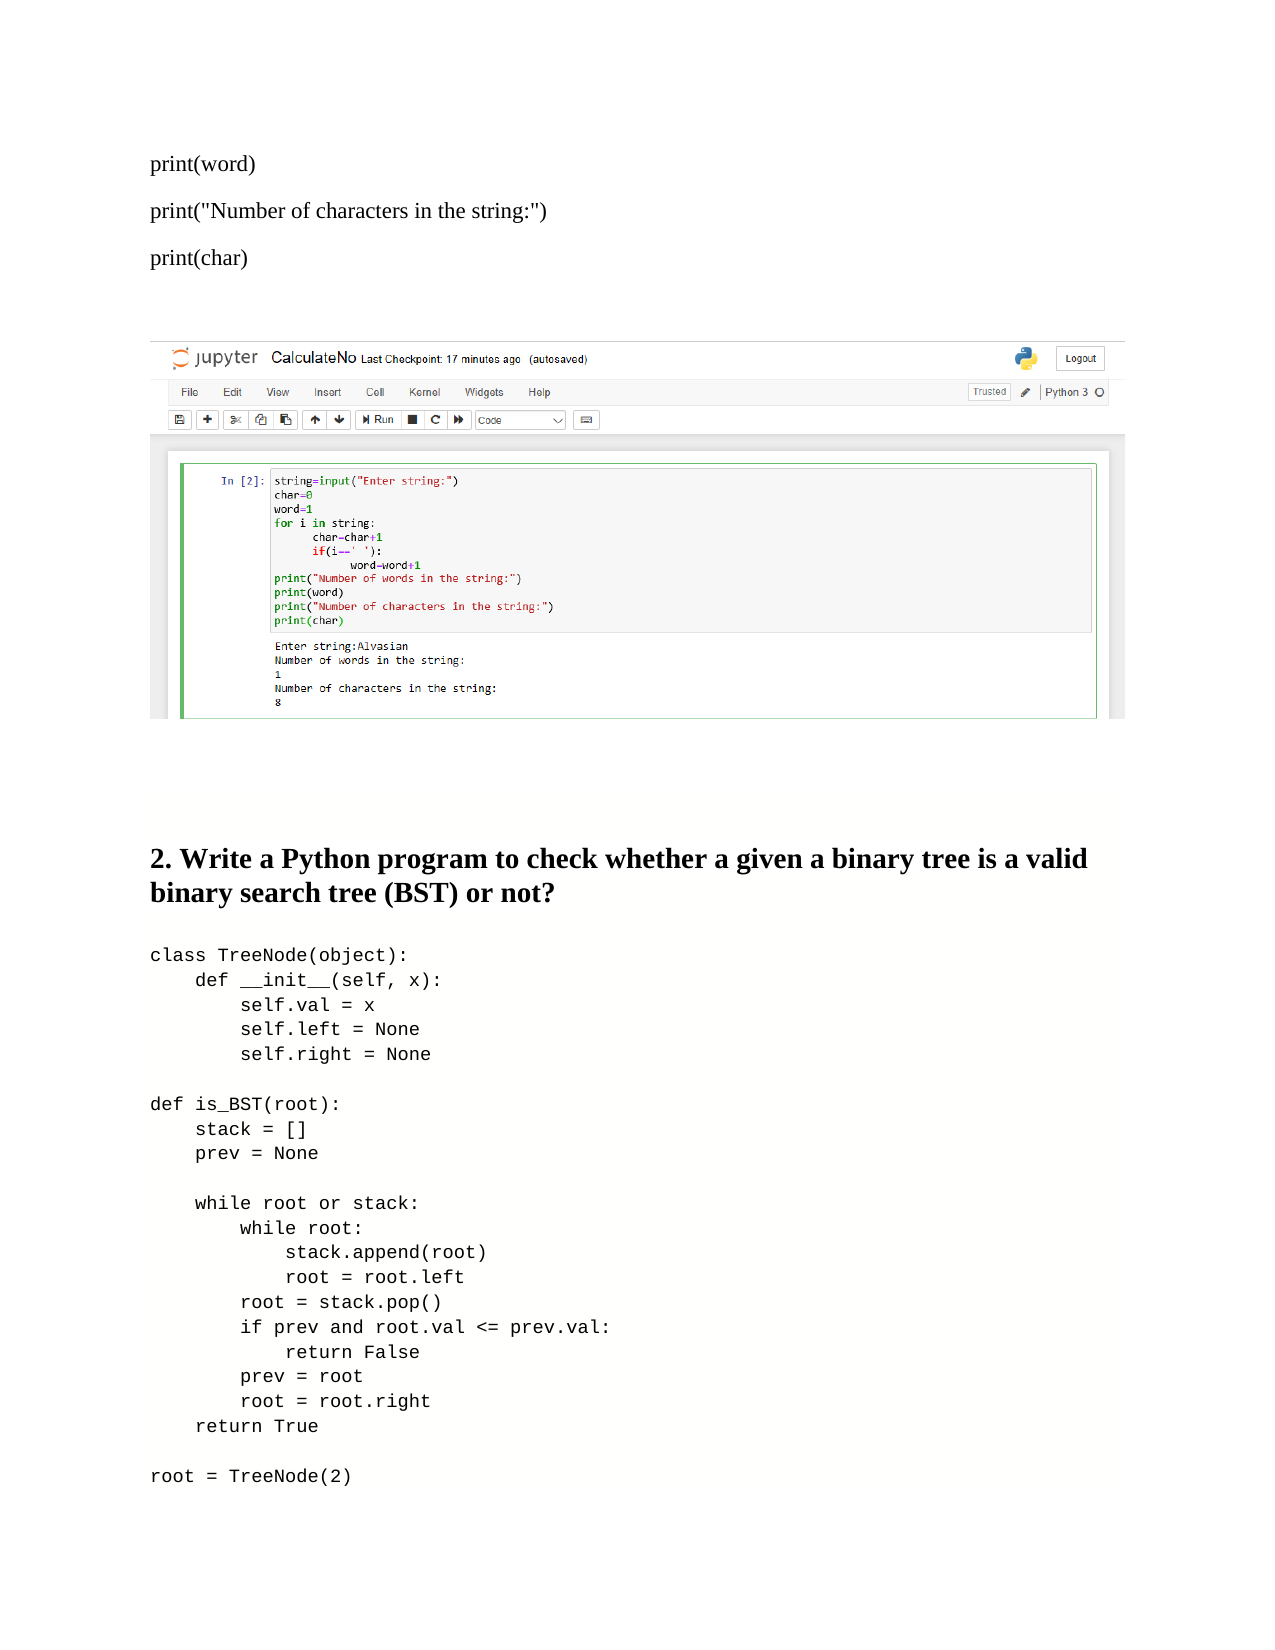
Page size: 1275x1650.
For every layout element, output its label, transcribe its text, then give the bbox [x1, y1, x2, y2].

text root = root.right [150, 1388, 1125, 1413]
text return True [150, 1413, 1125, 1438]
text 2. Write a Python program to check whether a given a binary tree is a valid binary search tree (BST) or not? [556, 842, 1125, 909]
text self.val = x [150, 992, 1125, 1017]
text root = root.left [150, 1264, 1125, 1289]
text prev = root [150, 1364, 1125, 1388]
text prev = None [150, 1141, 1125, 1165]
text print("Number of characters in the string:") [150, 197, 1125, 223]
text class TreeNode(object): [150, 942, 1125, 967]
text while root or stack: [150, 1190, 1125, 1215]
text root = stack.pop() [150, 1289, 1125, 1314]
text stack.append(root) [150, 1240, 1125, 1264]
text print(char) [150, 244, 1125, 271]
text stack = [] [150, 1116, 1125, 1141]
text if prev and root.val <= prev.val: [150, 1314, 1125, 1339]
text root = TreeNode(2) [150, 1463, 1125, 1488]
text while root: [150, 1215, 1125, 1240]
text self.right = None [150, 1041, 1125, 1066]
text return False [150, 1339, 1125, 1364]
text self.left = None [150, 1017, 1125, 1041]
text def is_BST(root): [150, 1091, 1125, 1116]
picture [150, 341, 1125, 719]
text def __init__(self, x): [150, 967, 1125, 992]
text print(word) [150, 150, 1125, 176]
